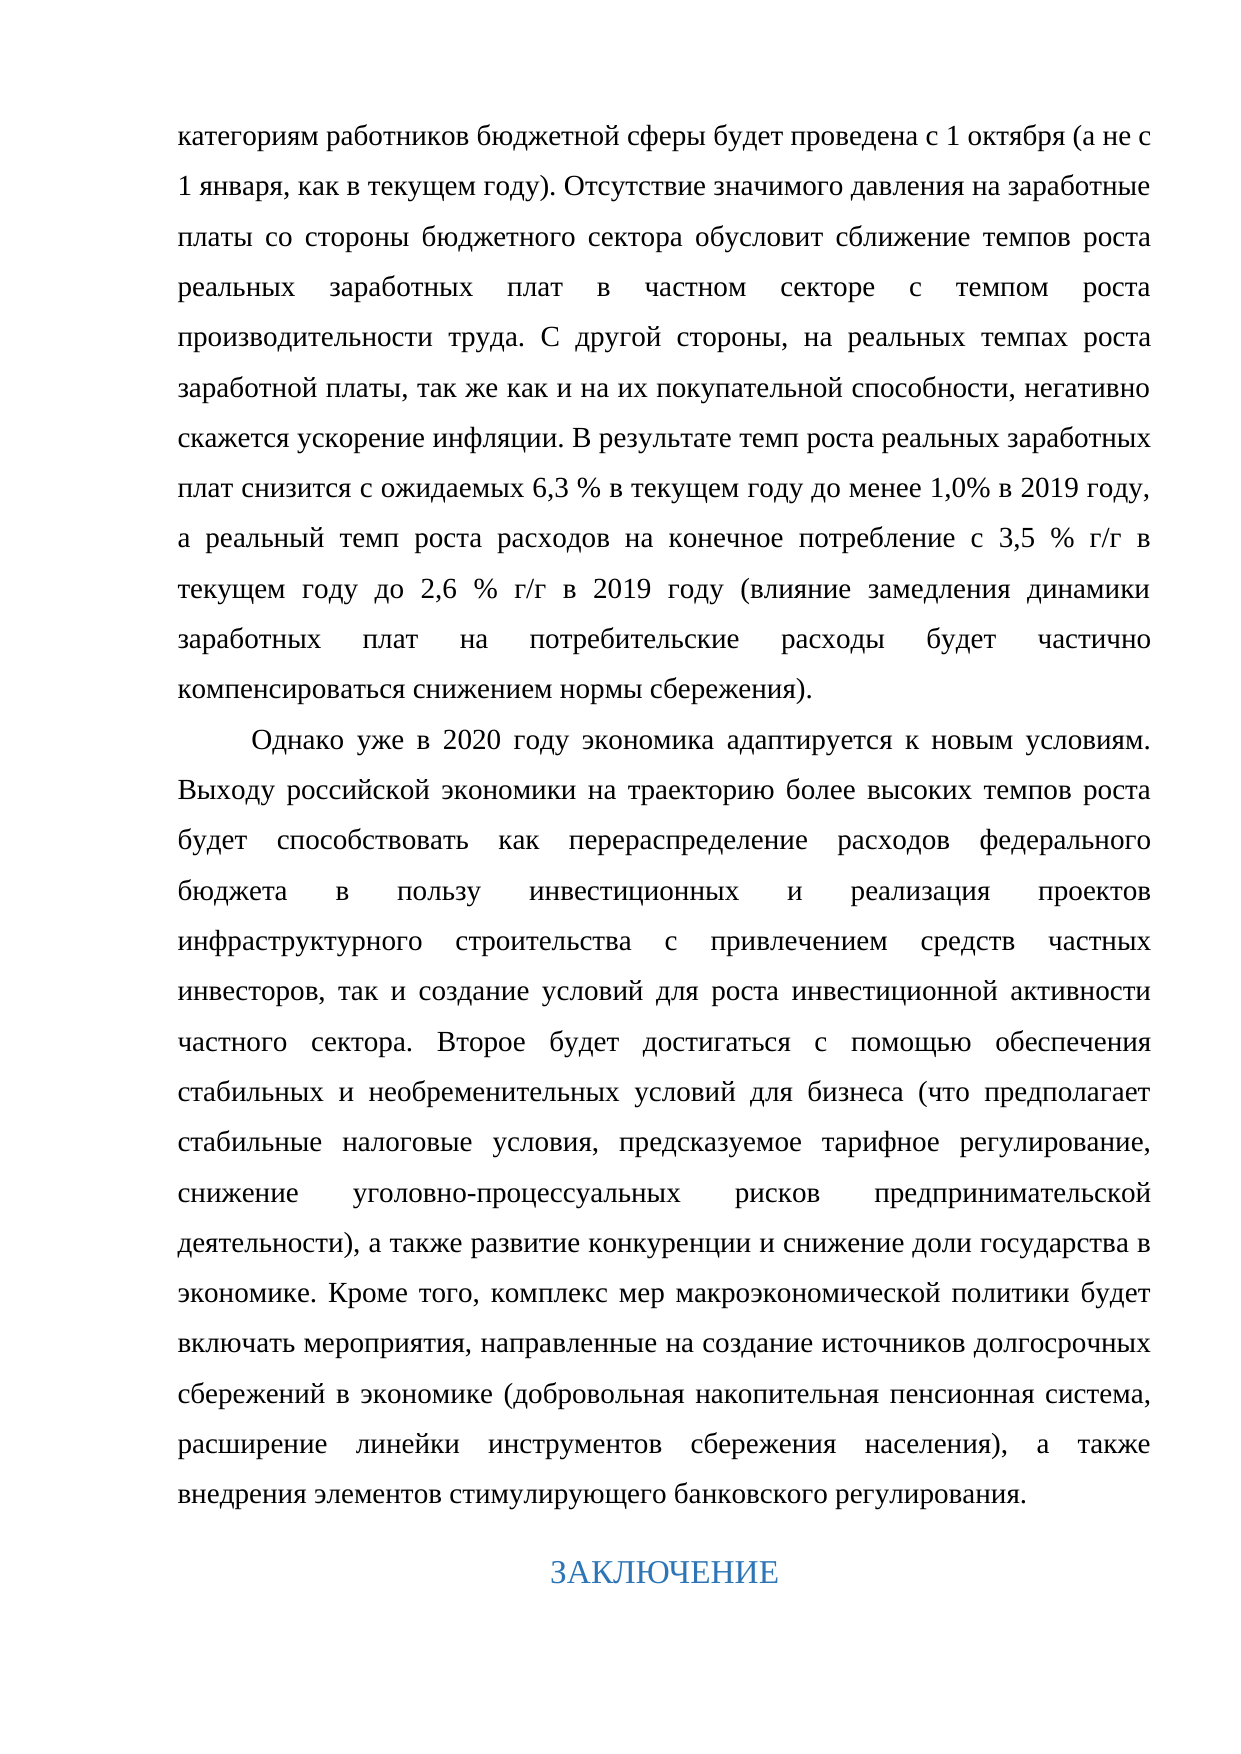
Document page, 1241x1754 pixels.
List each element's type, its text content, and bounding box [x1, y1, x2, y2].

text ЗАКЛЮЧЕНИЕ [177, 1552, 1152, 1590]
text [177, 118, 1152, 705]
text Однако уже в 2020 году экономика адаптируется к новым условиям. Выходу российской экономики на траекторию более высоких темпов роста будет способствовать как перераспределение расходов федерального бюджета в пользу инвестиционных и реализация проектов инфраструктурного строительства с привлечением средств частных инвесторов, так и создание условий для роста инвестиционной активности частного сектора. Второе будет достигаться с помощью обеспечения стабильных и необременительных условий для бизнеса (что предполагает стабильные налоговые условия, предсказуемое тарифное регулирование, снижение уголовно-процессуальных рисков предпринимательской деятельности), а также развитие конкуренции и снижение доли государства в экономике. Кроме того, комплекс мер макроэкономической политики будет включать мероприятия, направленные на создание источников долгосрочных сбережений в экономике (добровольная накопительная пенсионная система, расширение линейки инструментов сбережения населения), а также внедрения элементов стимулирующего банковского регулирования. [177, 722, 1152, 1510]
